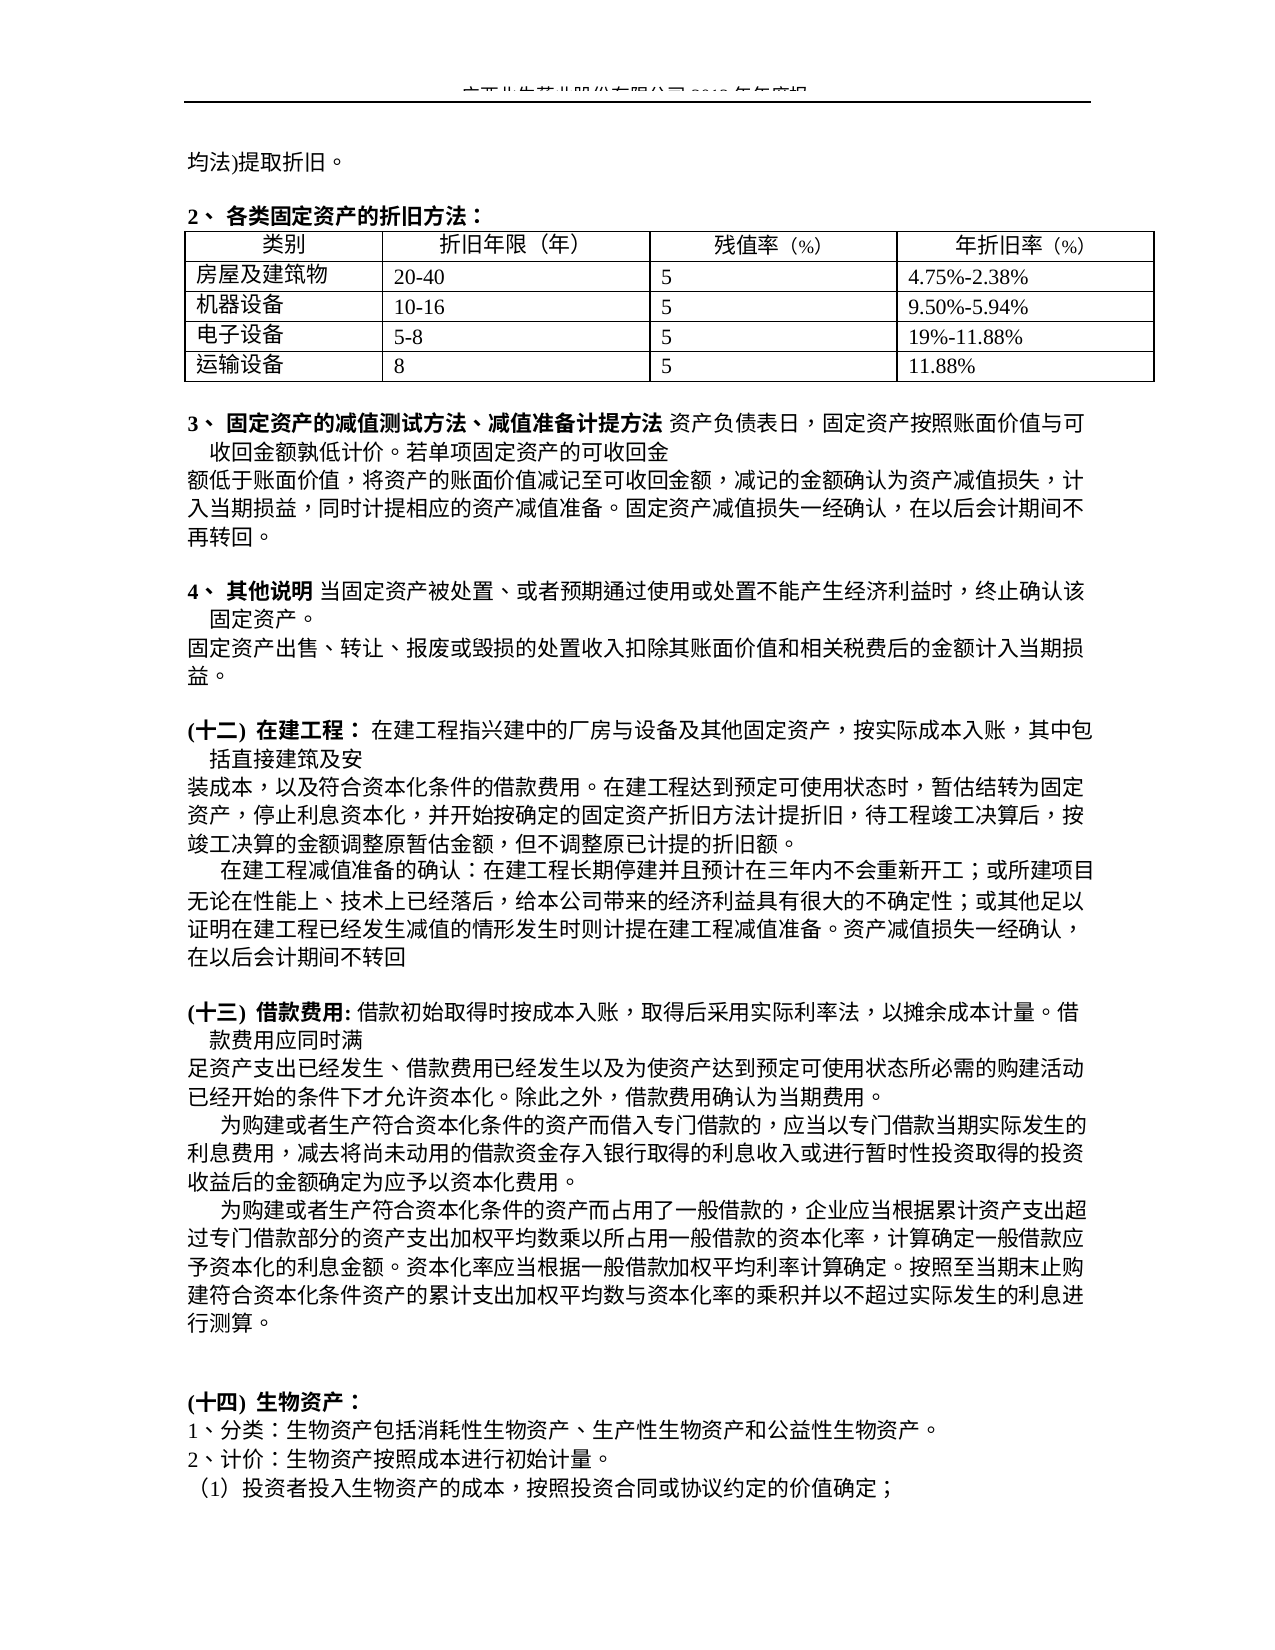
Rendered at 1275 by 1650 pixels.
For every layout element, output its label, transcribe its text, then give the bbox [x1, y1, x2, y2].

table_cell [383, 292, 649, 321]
text 在建工程减值准备的确认：在建工程长期停建并且预计在三年内不会重新开工；或所建项目 [187, 858, 1169, 884]
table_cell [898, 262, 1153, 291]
text 3、 固定资产的减值测试方法、减值准备计提方法 资产负债表日，固定资产按照账面价值与可收回金额孰低计价。若单项固定资产的可收回金 [187, 409, 1097, 466]
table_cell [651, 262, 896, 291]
text 无论在性能上、技术上已经落后，给本公司带来的经济利益具有很大的不确定性；或其他足以 证明在建工程已经发生减值的情形发生时则计提在建工程减值准备。资产减值损失一经确认， 在以后会计期间不转回 [187, 886, 1087, 971]
text (十三) 借款费用: 借款初始取得时按成本入账，取得后采用实际利率法，以摊余成本计量。借款费用应同时满 [187, 998, 1097, 1054]
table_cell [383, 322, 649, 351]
text 建符合资本化条件资产的累计支出加权平均数与资本化率的乘积并以不超过实际发生的利息进 行测算。 [187, 1281, 1087, 1338]
text 额低于账面价值，将资产的账面价值减记至可收回金额，减记的金额确认为资产减值损失，计 入当期损益，同时计提相应的资产减值准备。固定资产减值损失一经确认，在以后会计期间不 再转回。 [187, 466, 1087, 551]
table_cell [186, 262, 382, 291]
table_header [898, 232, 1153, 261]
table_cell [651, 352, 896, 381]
text 装成本，以及符合资本化条件的借款费用。在建工程达到预定可使用状态时，暂估结转为固定 资产，停止利息资本化，并开始按确定的固定资产折旧方法计提折旧，待工程竣工决算后，按 竣工决算的金额调整原暂估金额，但不调整原已计提的折旧额。 [187, 773, 1087, 858]
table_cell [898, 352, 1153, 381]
text 固定资产出售、转让、报废或毁损的处置收入扣除其账面价值和相关税费后的金额计入当期损 益。 [187, 633, 1087, 690]
text (十二) 在建工程： 在建工程指兴建中的厂房与设备及其他固定资产，按实际成本入账，其中包括直接建筑及安 [187, 716, 1097, 773]
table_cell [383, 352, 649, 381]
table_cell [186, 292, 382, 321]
text 4、 其他说明 当固定资产被处置、或者预期通过使用或处置不能产生经济利益时，终止确认该固定资产。 [187, 577, 1097, 633]
text 为购建或者生产符合资本化条件的资产而借入专门借款的，应当以专门借款当期实际发生的 利息费用，减去将尚未动用的借款资金存入银行取得的利息收入或进行暂时性投资取得的投资 收益后的金额确定为应予以资本化费用。 [187, 1111, 1088, 1196]
subtitle 2、 各类固定资产的折旧方法： [187, 201, 508, 231]
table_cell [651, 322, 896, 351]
text 均法)提取折旧。 [187, 147, 508, 177]
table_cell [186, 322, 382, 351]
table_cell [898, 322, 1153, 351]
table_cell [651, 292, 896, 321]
text 1、分类：生物资产包括消耗性生物资产、生产性生物资产和公益性生物资产。 [187, 1416, 1169, 1445]
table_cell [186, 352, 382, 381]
subtitle (十四) 生物资产： [187, 1387, 1169, 1416]
text 为购建或者生产符合资本化条件的资产而占用了一般借款的，企业应当根据累计资产支出超 过专门借款部分的资产支出加权平均数乘以所占用一般借款的资本化率，计算确定一般借款应 予资本化的利息金额。资本化率应当根据一般借款加权平均利率计算确定。按照至当期末止购 [187, 1196, 1088, 1281]
text 足资产支出已经发生、借款费用已经发生以及为使资产达到预定可使用状态所必需的购建活动 已经开始的条件下才允许资本化。除此之外，借款费用确认为当期费用。 [187, 1054, 1087, 1111]
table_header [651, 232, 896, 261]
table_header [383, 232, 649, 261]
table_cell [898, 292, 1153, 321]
text 2、计价：生物资产按照成本进行初始计量。 [187, 1445, 1169, 1473]
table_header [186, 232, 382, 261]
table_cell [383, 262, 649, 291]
text （1）投资者投入生物资产的成本，按照投资合同或协议约定的价值确定； [187, 1473, 1169, 1502]
